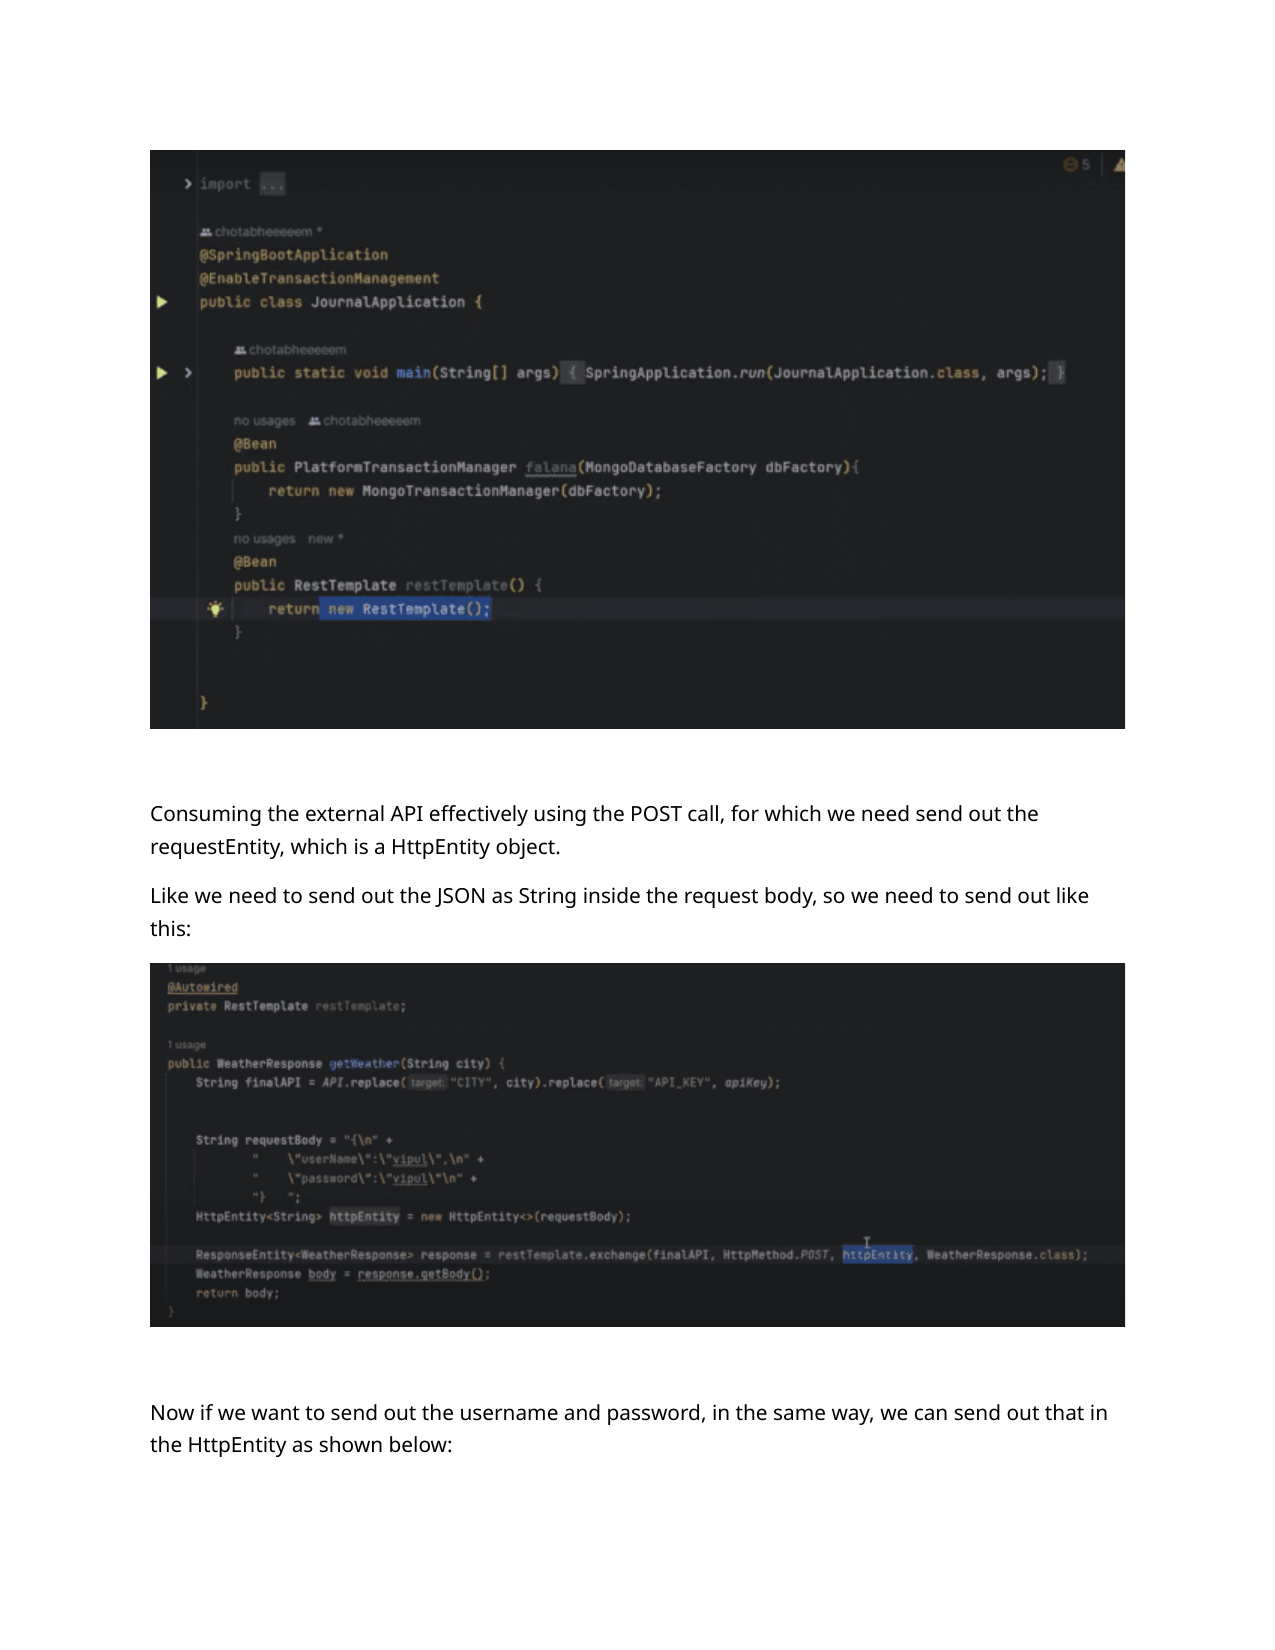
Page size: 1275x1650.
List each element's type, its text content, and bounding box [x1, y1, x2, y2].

picture [150, 150, 1125, 729]
text Now if we want to send out the username and password, in the same way, we can send out that in the HttpEntity as shown below: [150, 1398, 1125, 1459]
text Like we need to send out the JSON as String inside the request body, so we need to send out like this: [150, 881, 1125, 942]
text Consuming the external API effectively using the POST call, for which we need send out the requestEntity, which is a HttpEntity object. [150, 799, 1125, 860]
picture [150, 963, 1125, 1327]
